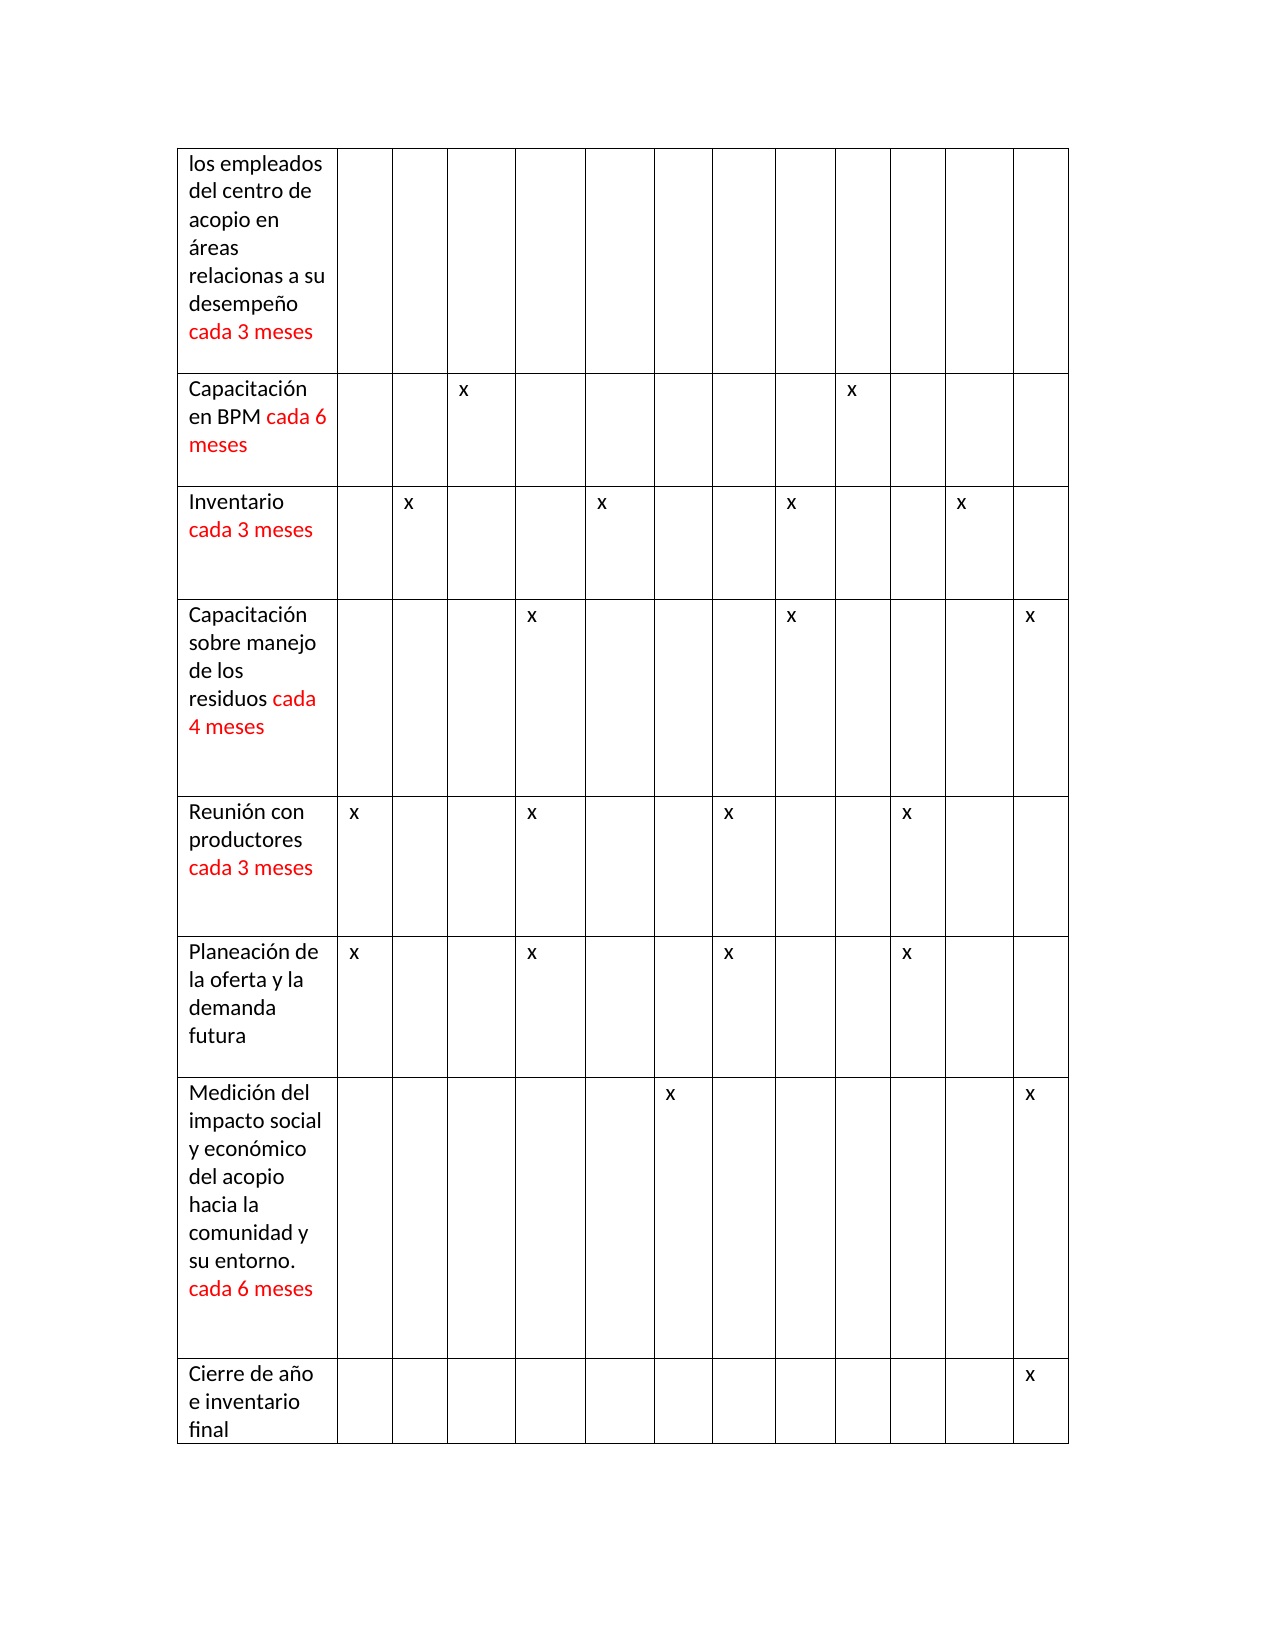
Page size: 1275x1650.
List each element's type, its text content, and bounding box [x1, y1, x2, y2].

table_cell [448, 937, 515, 1077]
table_cell [586, 600, 654, 796]
table_cell [946, 600, 1013, 796]
table_cell [393, 1359, 447, 1443]
table_cell [713, 1078, 775, 1358]
table_cell [655, 1359, 712, 1443]
table_cell x [393, 487, 447, 599]
table_cell Inventario cada 3 meses [178, 487, 337, 599]
table_cell [338, 600, 392, 796]
table_cell x [516, 937, 585, 1077]
table_cell [836, 600, 890, 796]
table_cell Capacitación en BPM cada 6 meses [178, 374, 337, 486]
table_cell x [776, 600, 835, 796]
table_cell [655, 937, 712, 1077]
table_cell [1014, 487, 1068, 599]
table_cell [946, 797, 1013, 936]
table_cell x [448, 374, 515, 486]
table_cell [586, 1359, 654, 1443]
table_cell x [516, 600, 585, 796]
table_cell [338, 149, 392, 373]
table_cell [776, 1078, 835, 1358]
table_cell x [776, 487, 835, 599]
table_cell [448, 1078, 515, 1358]
table_cell [393, 374, 447, 486]
table_cell [393, 1078, 447, 1358]
table_cell [836, 797, 890, 936]
table_cell [713, 374, 775, 486]
table_cell [448, 797, 515, 936]
table_cell x [338, 937, 392, 1077]
table_cell [338, 1359, 392, 1443]
table_cell Capacitación sobre manejo de los residuos cada 4 meses [178, 600, 337, 796]
table_cell [448, 149, 515, 373]
table_cell [338, 487, 392, 599]
table_cell x [1014, 1359, 1068, 1443]
table_cell x [713, 797, 775, 936]
table_cell x [1014, 1078, 1068, 1358]
table_cell [776, 374, 835, 486]
table_cell [1014, 149, 1068, 373]
table_cell [586, 1078, 654, 1358]
table_cell x [836, 374, 890, 486]
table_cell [178, 149, 337, 373]
table_cell [1014, 937, 1068, 1077]
table_cell [946, 1359, 1013, 1443]
table_cell x [586, 149, 654, 373]
table_cell [1014, 374, 1068, 486]
table_cell x [1014, 600, 1068, 796]
table_cell Reunión con productores cada 3 meses [178, 797, 337, 936]
table_cell x [891, 937, 945, 1077]
table_cell [891, 487, 945, 599]
table_cell x [946, 149, 1013, 373]
table_cell x [891, 797, 945, 936]
table_cell [516, 1359, 585, 1443]
table_cell [713, 487, 775, 599]
table_cell [586, 374, 654, 486]
table_cell [713, 149, 775, 373]
table_cell Planeación de la oferta y la demanda futura [178, 937, 337, 1077]
table_cell [448, 487, 515, 599]
table_cell [891, 1078, 945, 1358]
table_cell x [713, 937, 775, 1077]
table_cell [516, 1078, 585, 1358]
table_cell [891, 600, 945, 796]
table_cell [655, 374, 712, 486]
table_cell [655, 600, 712, 796]
table_cell x [586, 487, 654, 599]
table_cell [836, 1078, 890, 1358]
table_cell [776, 797, 835, 936]
table_cell [946, 937, 1013, 1077]
table_cell [393, 937, 447, 1077]
table_cell [448, 600, 515, 796]
table_cell x [516, 797, 585, 936]
table_cell x [655, 1078, 712, 1358]
table_cell [655, 797, 712, 936]
table_cell [713, 1359, 775, 1443]
table_cell [516, 149, 585, 373]
table_cell x [946, 487, 1013, 599]
table_cell [516, 374, 585, 486]
table_cell [946, 374, 1013, 486]
table_cell [776, 1359, 835, 1443]
table_cell [338, 374, 392, 486]
table_cell [891, 149, 945, 373]
table_cell [946, 1078, 1013, 1358]
table_cell Cierre de año e inventario final [178, 1359, 337, 1443]
table_cell x [393, 149, 447, 373]
table_cell [836, 149, 890, 373]
table_cell [836, 487, 890, 599]
table_cell [891, 1359, 945, 1443]
table_cell [776, 937, 835, 1077]
table_cell Medición del impacto social y económico del acopio hacia la comunidad y su entorno. cada 6 meses [178, 1078, 337, 1358]
table_cell [586, 937, 654, 1077]
table_cell [655, 487, 712, 599]
table_cell [338, 1078, 392, 1358]
table_cell x [338, 797, 392, 936]
table_cell [1014, 797, 1068, 936]
table_cell [586, 797, 654, 936]
table_cell x [776, 149, 835, 373]
table_cell [393, 600, 447, 796]
table_cell [891, 374, 945, 486]
table_cell [836, 937, 890, 1077]
table_cell [836, 1359, 890, 1443]
table_cell [393, 797, 447, 936]
table_cell [516, 487, 585, 599]
table_cell [713, 600, 775, 796]
table_cell [655, 149, 712, 373]
table_cell [448, 1359, 515, 1443]
